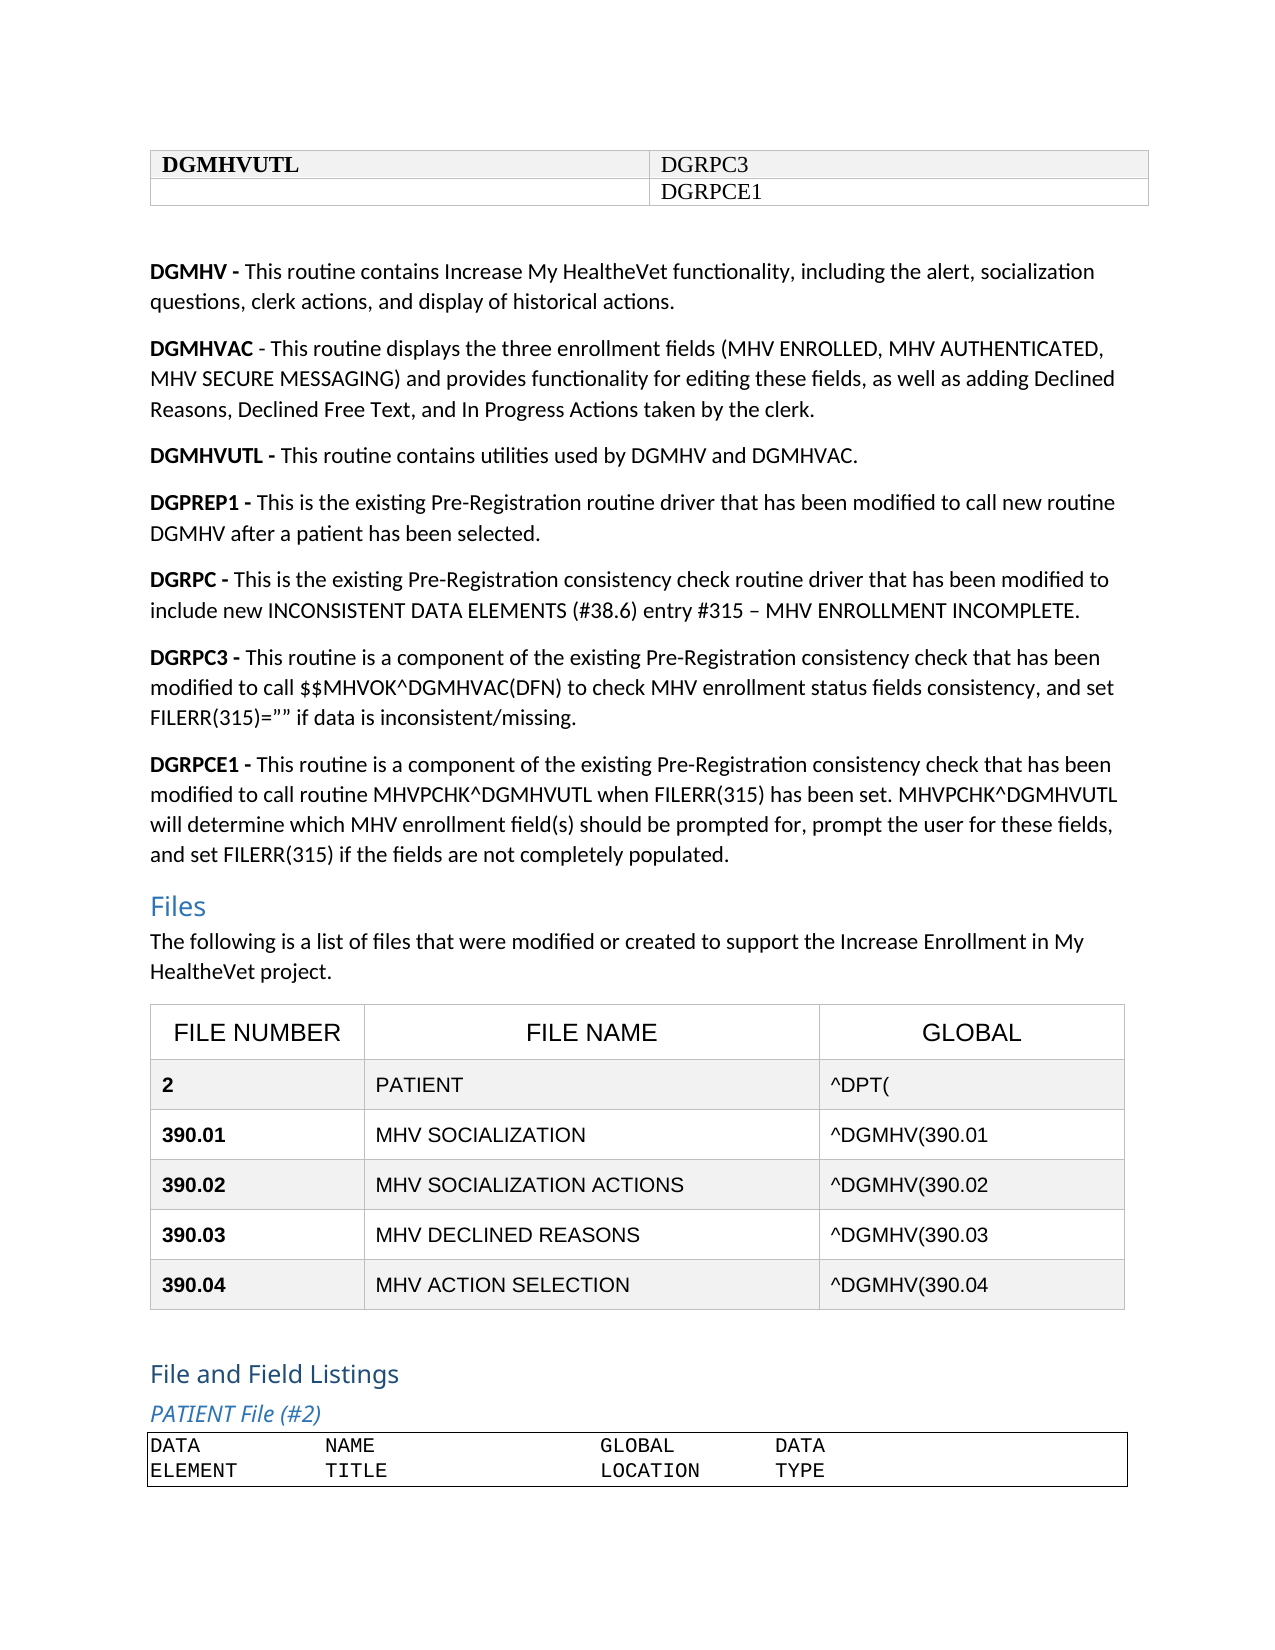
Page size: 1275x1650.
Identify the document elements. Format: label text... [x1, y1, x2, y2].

text DGMHV - This routine contains Increase My HealtheVet functionality, including the alert, socialization questions, clerk actions, and display of historical actions. [150, 257, 1125, 315]
table_header FILE NAME [365, 1005, 819, 1059]
table_cell 390.04 [151, 1260, 364, 1309]
text DATA NAME GLOBAL DATA [148, 1433, 1127, 1457]
table_cell DGMHVUTL [151, 151, 649, 177]
table_cell ^DGMHV(390.03 [820, 1210, 1124, 1259]
table_cell ^DGMHV(390.04 [820, 1260, 1124, 1309]
table_cell ^DGMHV(390.02 [820, 1160, 1124, 1209]
table_header GLOBAL [820, 1005, 1124, 1059]
subtitle PATIENT File (#2) [150, 1398, 1125, 1429]
subtitle File and Field Listings [150, 1357, 1125, 1391]
text DGRPC - This is the existing Pre-Registration consistency check routine driver that has been modified to include new INCONSISTENT DATA ELEMENTS (#38.6) entry #315 – MHV ENROLLMENT INCOMPLETE. [150, 566, 1125, 624]
text The following is a list of files that were modified or created to support the Increase Enrollment in My HealtheVet project. [150, 927, 1125, 985]
text DGRPCE1 - This routine is a component of the existing Pre-Registration consistency check that has been modified to call routine MHVPCHK^DGMHVUTL when FILERR(315) has been set. MHVPCHK^DGMHVUTL will determine which MHV enrollment field(s) should be prompted for, prompt the user for these fields, and set FILERR(315) if the fields are not completely populated. [150, 750, 1125, 868]
table_cell MHV SOCIALIZATION [365, 1110, 819, 1159]
table_cell ^DPT( [820, 1060, 1124, 1109]
text DGPREP1 - This is the existing Pre-Registration routine driver that has been modified to call new routine DGMHV after a patient has been selected. [150, 488, 1125, 547]
table_cell MHV DECLINED REASONS [365, 1210, 819, 1259]
text DGRPC3 - This routine is a component of the existing Pre-Registration consistency check that has been modified to call $$MHVOK^DGMHVAC(DFN) to check MHV enrollment status fields consistency, and set FILERR(315)=”” if data is inconsistent/missing. [150, 643, 1125, 731]
table_cell 2 [151, 1060, 364, 1109]
text DGMHVUTL - This routine contains utilities used by DGMHV and DGMHVAC. [150, 442, 1125, 469]
table_cell 390.01 [151, 1110, 364, 1159]
table_cell DGRPCE1 [650, 179, 1148, 205]
table_cell DGRPC3 [650, 151, 1148, 177]
table_cell PATIENT [365, 1060, 819, 1109]
table_header FILE NUMBER [151, 1005, 364, 1059]
table_cell 390.03 [151, 1210, 364, 1259]
table_cell [151, 179, 649, 205]
text DGMHVAC - This routine displays the three enrollment fields (MHV ENROLLED, MHV AUTHENTICATED, MHV SECURE MESSAGING) and provides functionality for editing these fields, as well as adding Declined Reasons, Declined Free Text, and In Progress Actions taken by the clerk. [150, 334, 1125, 423]
table_cell MHV SOCIALIZATION ACTIONS [365, 1160, 819, 1209]
text ELEMENT TITLE LOCATION TYPE [148, 1457, 1127, 1486]
table_cell MHV ACTION SELECTION [365, 1260, 819, 1309]
subtitle Files [150, 887, 1125, 924]
table_cell 390.02 [151, 1160, 364, 1209]
table_cell ^DGMHV(390.01 [820, 1110, 1124, 1159]
